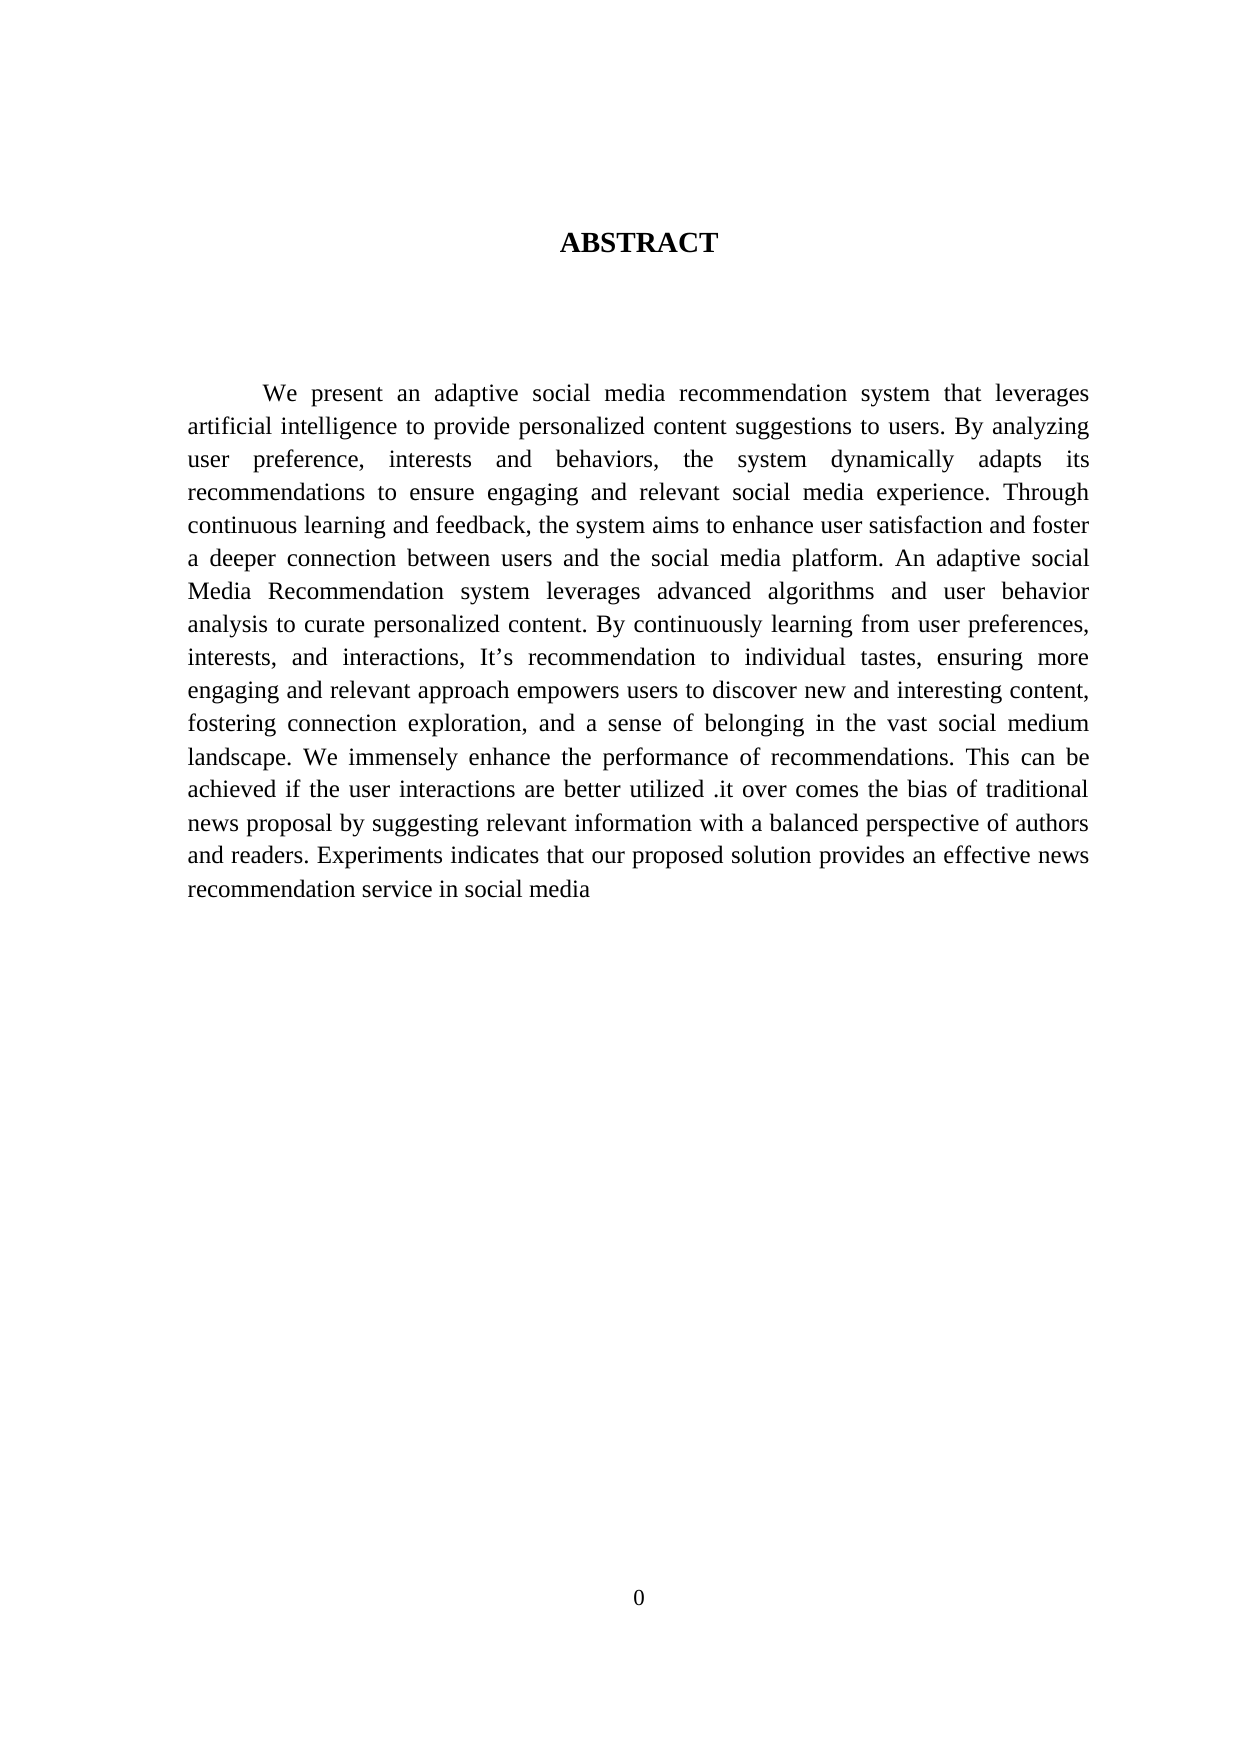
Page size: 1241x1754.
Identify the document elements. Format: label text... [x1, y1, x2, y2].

text We present an adaptive social media recommendation system that leverages artificial intelligence to provide personalized content suggestions to users. By analyzing user preference, interests and behaviors, the system dynamically adapts its recommendations to ensure engaging and relevant social media experience. Through continuous learning and feedback, the system aims to enhance user satisfaction and foster a deeper connection between users and the social media platform. An adaptive social Media Recommendation system leverages advanced algorithms and user behavior analysis to curate personalized content. By continuously learning from user preferences, interests, and interactions, It’s recommendation to individual tastes, ensuring more engaging and relevant approach empowers users to discover new and interesting content, fostering connection exploration, and a sense of belonging in the vast social medium landscape. We immensely enhance the performance of recommendations. This can be achieved if the user interactions are better utilized .it over comes the bias of traditional news proposal by suggesting relevant information with a balanced perspective of authors and readers. Experiments indicates that our proposed solution provides an effective news recommendation service in social media [187, 378, 1090, 902]
subtitle ABSTRACT [187, 226, 1090, 259]
